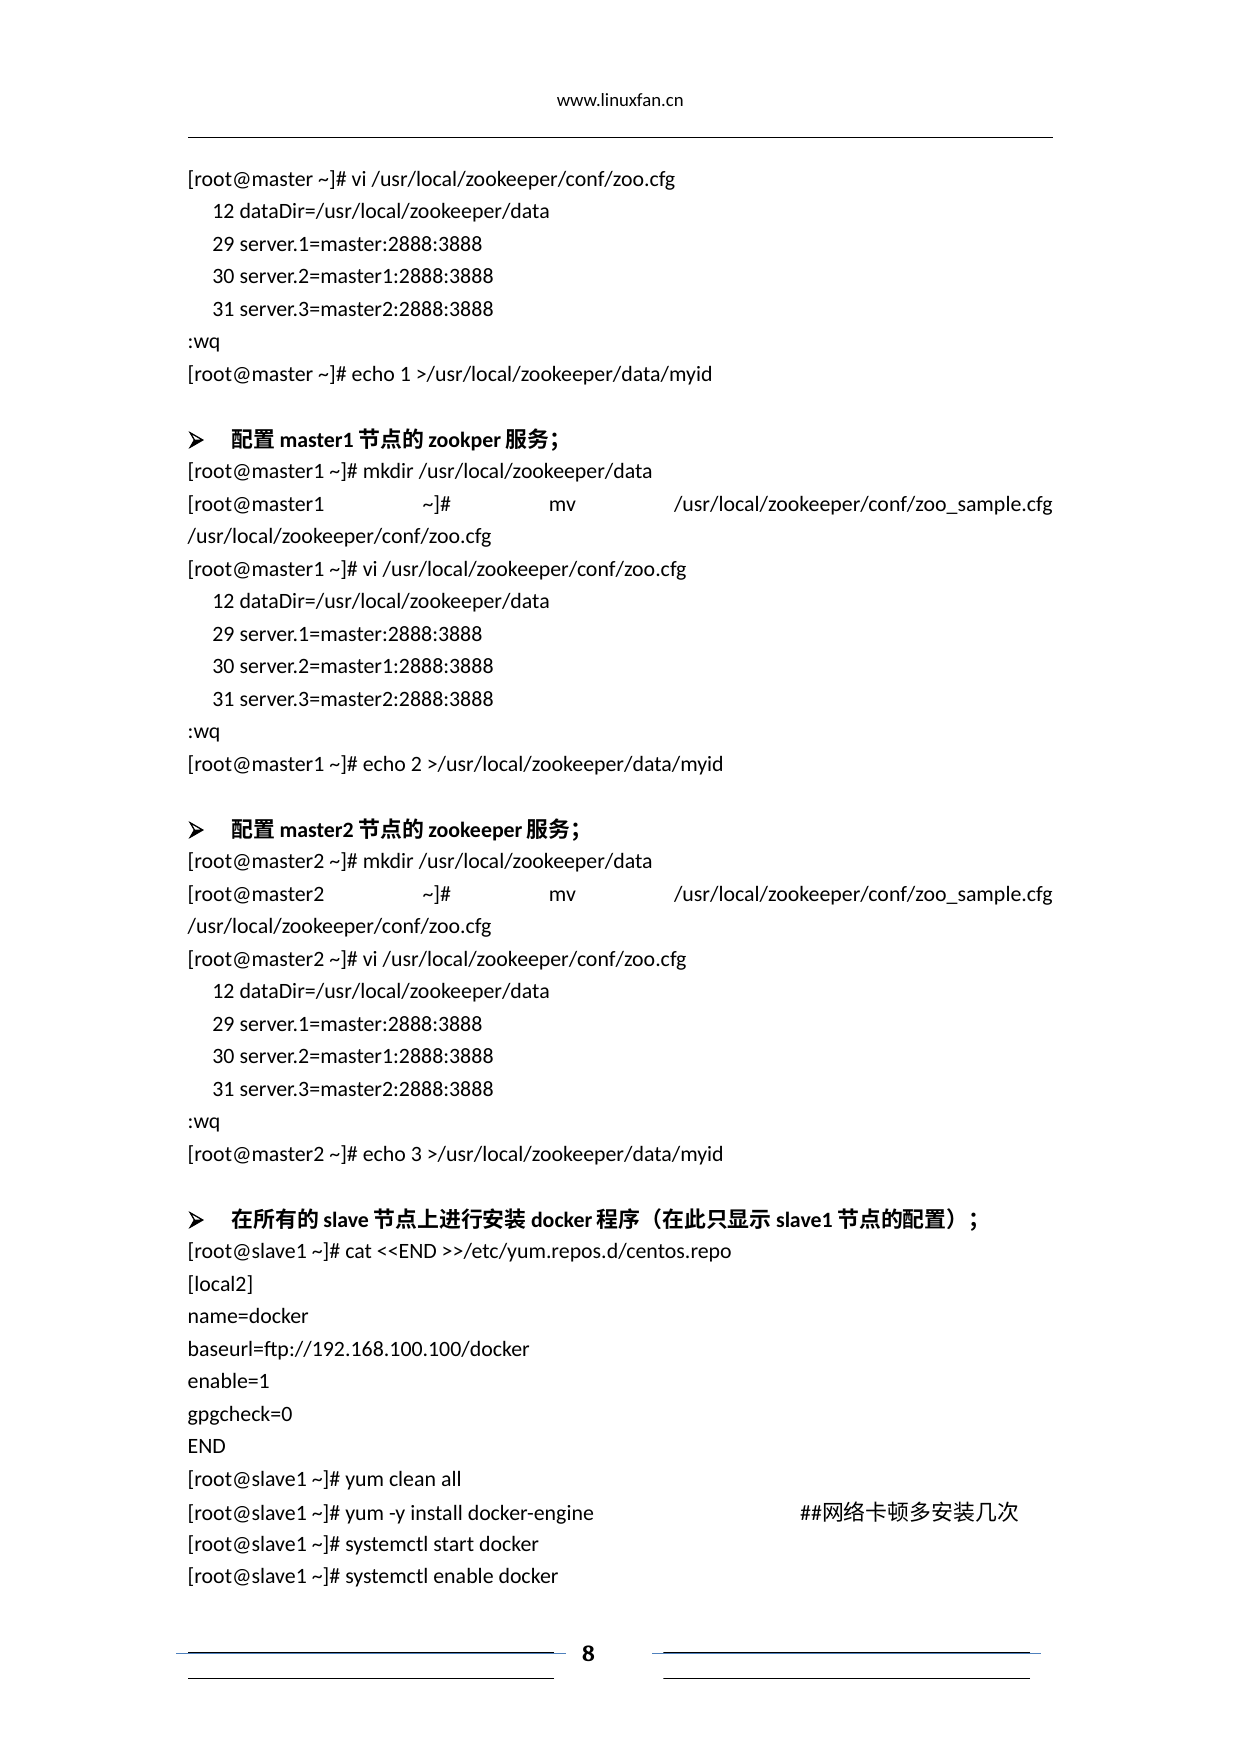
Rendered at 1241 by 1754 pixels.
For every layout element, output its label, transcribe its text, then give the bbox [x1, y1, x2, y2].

text 31 server.3=master2:2888:3888 [187, 292, 1053, 324]
text [root@slave1 ~]# cat <<END >>/etc/yum.repos.d/centos.repo [187, 1234, 1053, 1267]
text 31 server.3=master2:2888:3888 [187, 1072, 1053, 1104]
text 12 dataDir=/usr/local/zookeeper/data [187, 194, 1053, 227]
text 29 server.1=master:2888:3888 [187, 617, 1053, 649]
list 配置master1节点的zookper服务； [187, 422, 1053, 454]
text 29 server.1=master:2888:3888 [187, 1007, 1053, 1039]
text [root@master2 ~]# vi /usr/local/zookeeper/conf/zoo.cfg [187, 942, 1053, 974]
list 在所有的slave节点上进行安装docker程序（在此只显示slave1节点的配置）； [187, 1202, 1053, 1234]
text [root@master1 ~]# echo 2 >/usr/local/zookeeper/data/myid [187, 747, 1053, 779]
text baseurl=ftp://192.168.100.100/docker [187, 1332, 1053, 1364]
text 31 server.3=master2:2888:3888 [187, 682, 1053, 714]
text [root@master1 ~]# mkdir /usr/local/zookeeper/data [187, 454, 1053, 487]
text [root@master ~]# echo 1 >/usr/local/zookeeper/data/myid [187, 357, 1053, 389]
text :wq [187, 324, 1053, 357]
text name=docker [187, 1299, 1053, 1332]
text 12 dataDir=/usr/local/zookeeper/data [187, 584, 1053, 617]
text :wq [187, 1104, 1053, 1137]
text [root@slave1 ~]# yum -y install docker-engine ##网络卡顿多安装几次 [187, 1494, 1053, 1527]
text enable=1 [187, 1364, 1053, 1397]
text gpgcheck=0 [187, 1397, 1053, 1429]
text [root@master1 ~]# vi /usr/local/zookeeper/conf/zoo.cfg [187, 552, 1053, 584]
text [root@master ~]# vi /usr/local/zookeeper/conf/zoo.cfg [187, 162, 1053, 194]
text [root@master2 ~]# mkdir /usr/local/zookeeper/data [187, 844, 1053, 877]
text [root@master1 ~]# mv /usr/local/zookeeper/conf/zoo_sample.cfg /usr/local/zookeeper/conf/zoo.cfg [187, 487, 1053, 552]
text 30 server.2=master1:2888:3888 [187, 259, 1053, 292]
text [root@slave1 ~]# systemctl start docker [187, 1527, 1053, 1559]
list 配置master2节点的zookeeper服务； [187, 812, 1053, 844]
text [root@master2 ~]# echo 3 >/usr/local/zookeeper/data/myid [187, 1137, 1053, 1169]
text :wq [187, 714, 1053, 747]
text END [187, 1429, 1053, 1462]
text 12 dataDir=/usr/local/zookeeper/data [187, 974, 1053, 1007]
text 30 server.2=master1:2888:3888 [187, 1039, 1053, 1072]
text 29 server.1=master:2888:3888 [187, 227, 1053, 259]
text [root@master2 ~]# mv /usr/local/zookeeper/conf/zoo_sample.cfg /usr/local/zookeeper/conf/zoo.cfg [187, 877, 1053, 942]
text [root@slave1 ~]# yum clean all [187, 1462, 1053, 1494]
text 30 server.2=master1:2888:3888 [187, 649, 1053, 682]
text [root@slave1 ~]# systemctl enable docker [187, 1559, 1053, 1592]
text [local2] [187, 1267, 1053, 1299]
